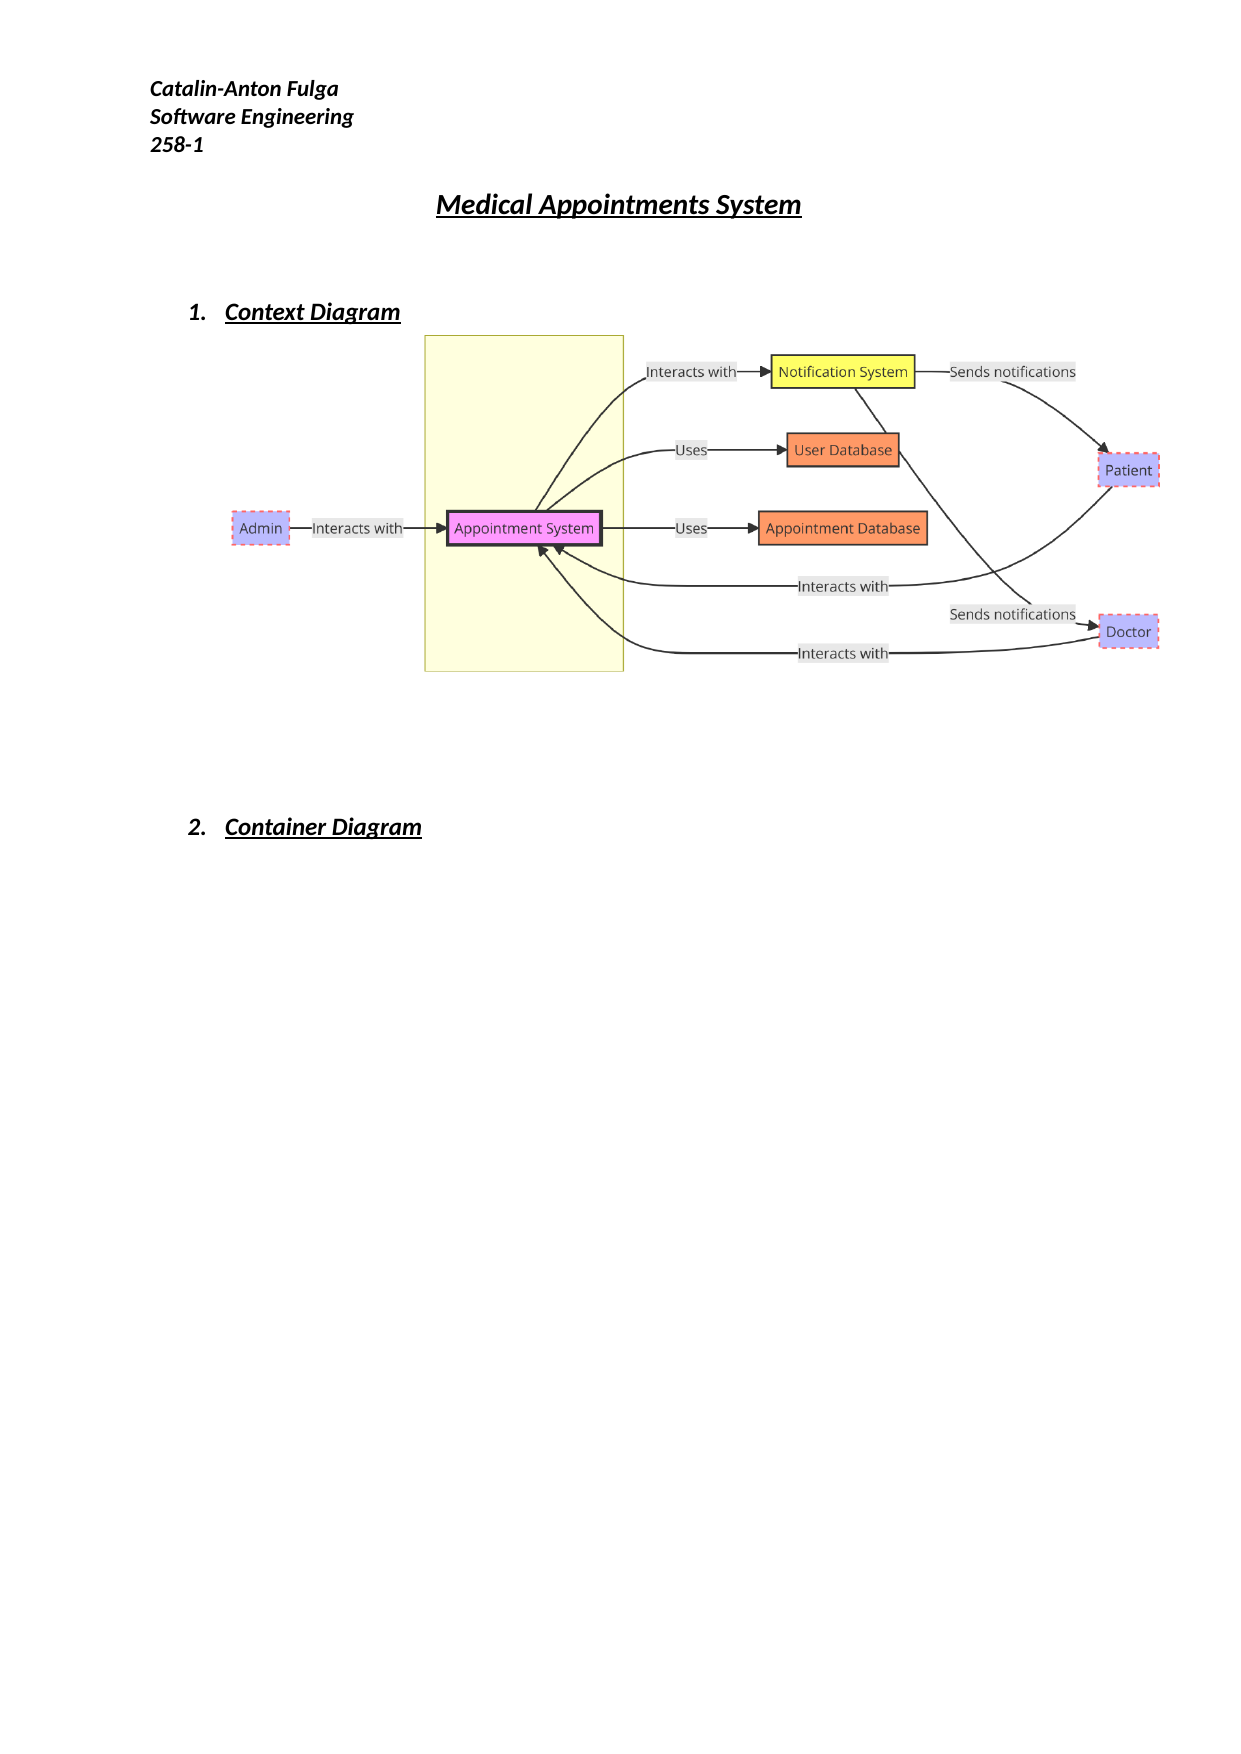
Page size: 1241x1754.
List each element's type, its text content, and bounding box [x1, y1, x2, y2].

text Medical Appointments System [150, 186, 1090, 221]
list Context Diagram [187, 296, 1090, 327]
picture [225, 328, 1166, 678]
list Container Diagram [187, 811, 1090, 842]
